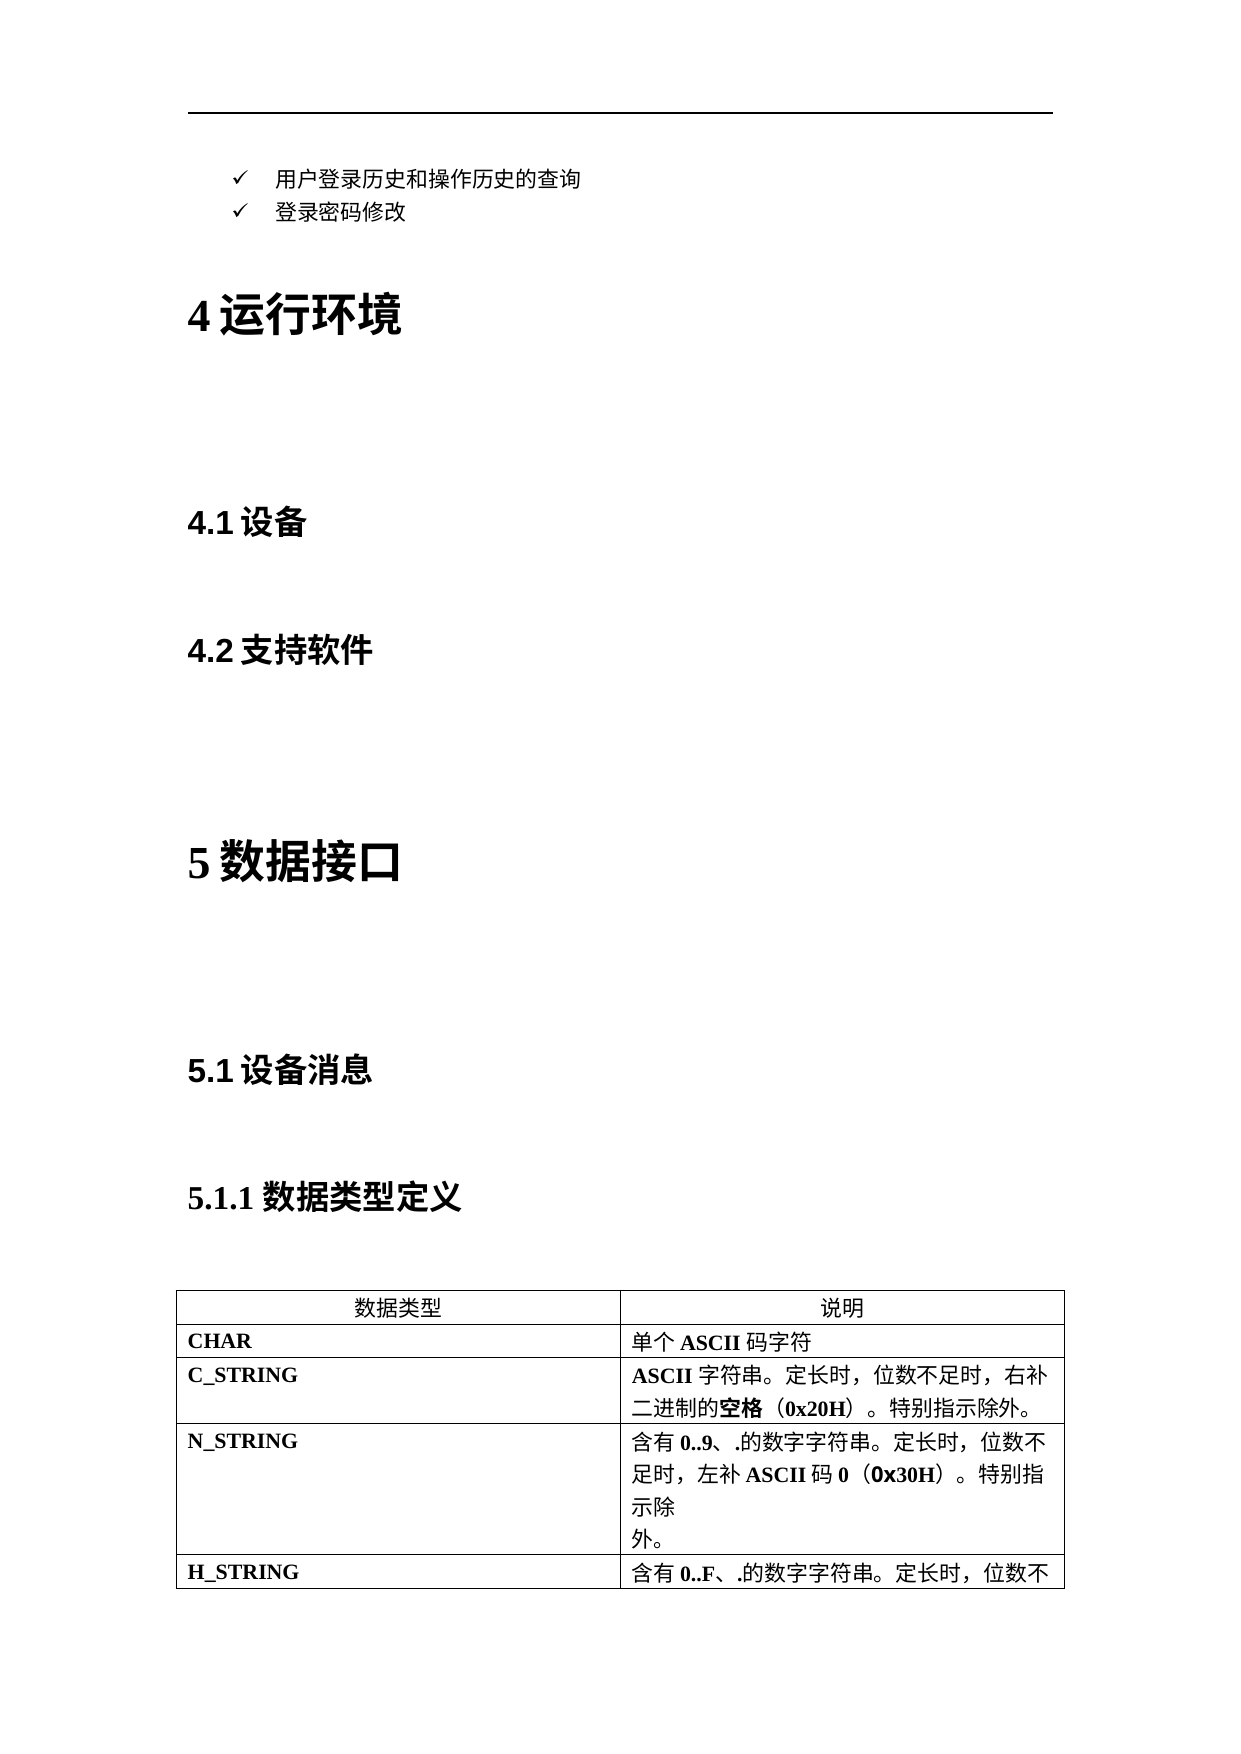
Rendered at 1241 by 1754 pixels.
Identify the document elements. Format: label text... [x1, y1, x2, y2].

subtitle 5数据接口 [187, 810, 1053, 908]
table_header 数据类型 [177, 1291, 620, 1323]
subtitle 4.1设备 [187, 488, 1053, 553]
list 用户登录历史和操作历史的查询 [231, 162, 1053, 194]
table_cell N_STRING [177, 1424, 620, 1554]
table_cell 含有0..9、.的数字字符串。定长时，位数不 足时，左补ASCII 码0（0x30H）。特别指示除 外。 [621, 1424, 1064, 1554]
subtitle 5.1设备消息 [187, 1036, 1053, 1101]
list 登录密码修改 [231, 194, 1053, 227]
table_cell ASCII 字符串。定长时，位数不足时，右补 二进制的空格（0x20H）。特别指示除外。 [621, 1358, 1064, 1423]
table_cell CHAR [177, 1325, 620, 1357]
subtitle 4运行环境 [187, 262, 1053, 360]
subtitle 4.2支持软件 [187, 615, 1053, 680]
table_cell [621, 1555, 1064, 1588]
table_cell H_STRING [177, 1555, 620, 1588]
table_cell C_STRING [177, 1358, 620, 1423]
subtitle 5.1.1 数据类型定义 [187, 1163, 1053, 1228]
table_cell 单个ASCII 码字符 [621, 1325, 1064, 1357]
table_header 说明 [621, 1291, 1064, 1323]
